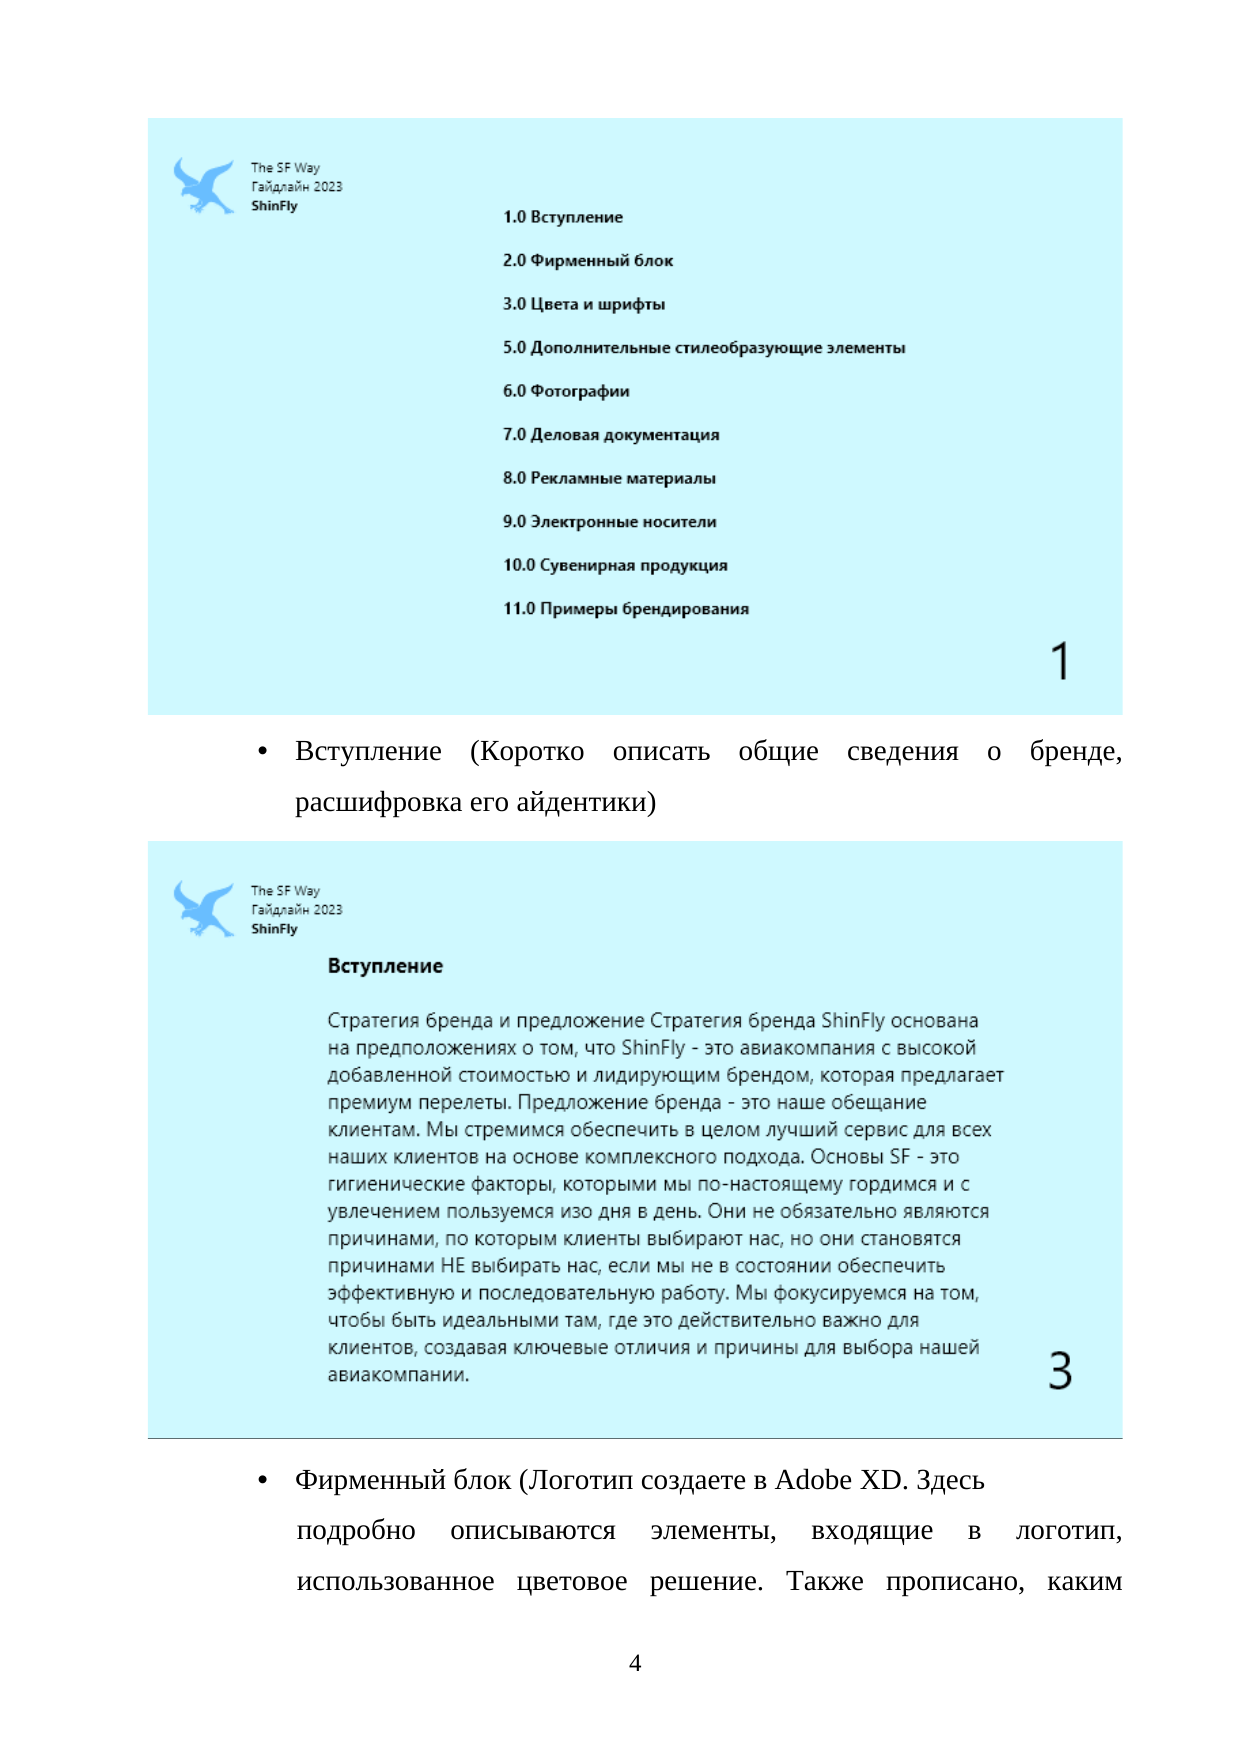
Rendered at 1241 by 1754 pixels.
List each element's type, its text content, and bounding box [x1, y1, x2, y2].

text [297, 1512, 1123, 1597]
picture [147, 841, 1123, 1439]
picture [147, 118, 1123, 715]
list Фирменный блок (Логотип создаете в Adobe XD. Здесь [257, 1462, 1123, 1496]
list Вступление (Коротко описать общие сведения о бренде, расшифровка его айдентики) [257, 733, 1123, 818]
